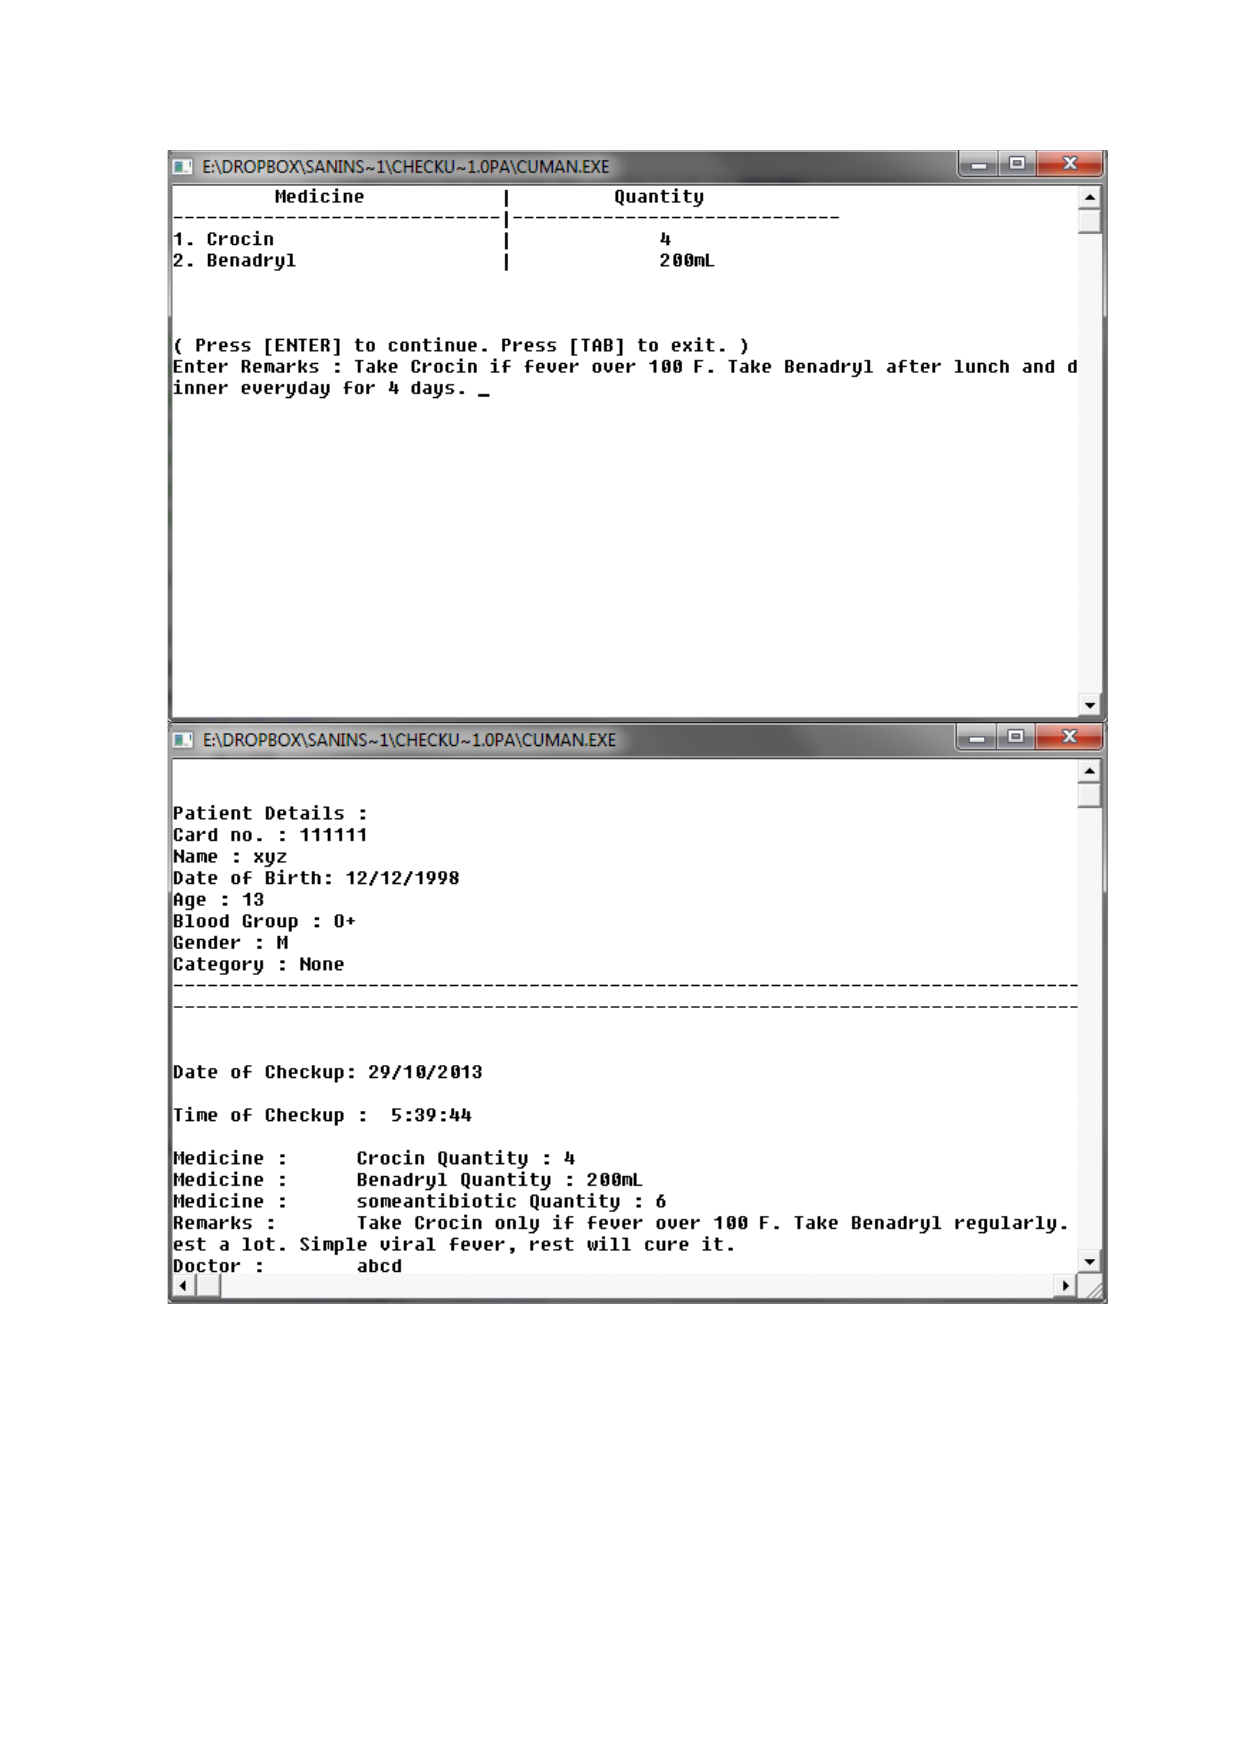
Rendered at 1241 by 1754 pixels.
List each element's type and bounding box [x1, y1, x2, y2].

picture [167, 150, 1108, 1304]
